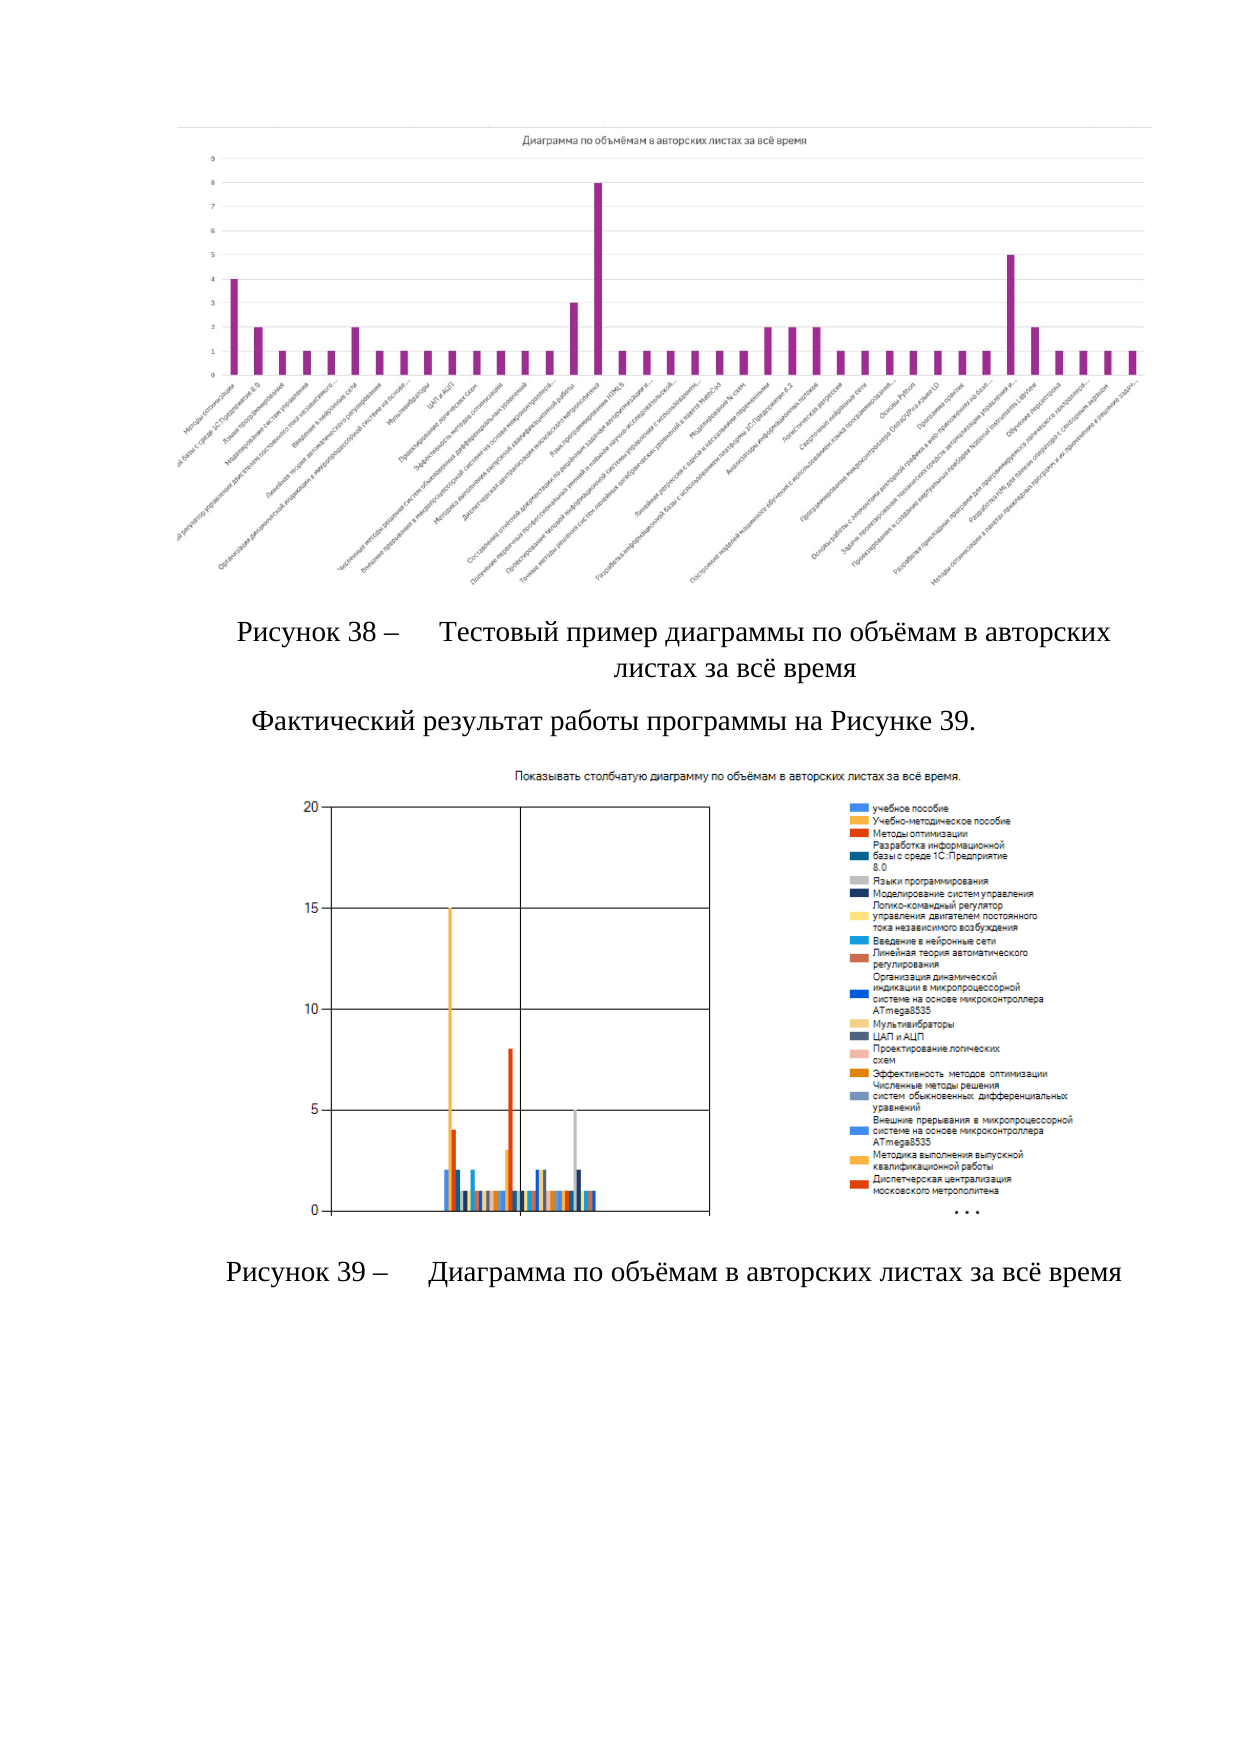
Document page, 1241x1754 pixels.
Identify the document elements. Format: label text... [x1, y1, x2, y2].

list Диаграмма по объёмам в авторских листах за всё время [281, 1254, 1152, 1287]
text Фактический результат работы программы на Рисунке 39. [177, 703, 1152, 737]
picture [251, 755, 1226, 1235]
picture [177, 126, 1152, 595]
list Тестовый пример диаграммы по объёмам в авторских листах за всё время [281, 614, 1152, 684]
